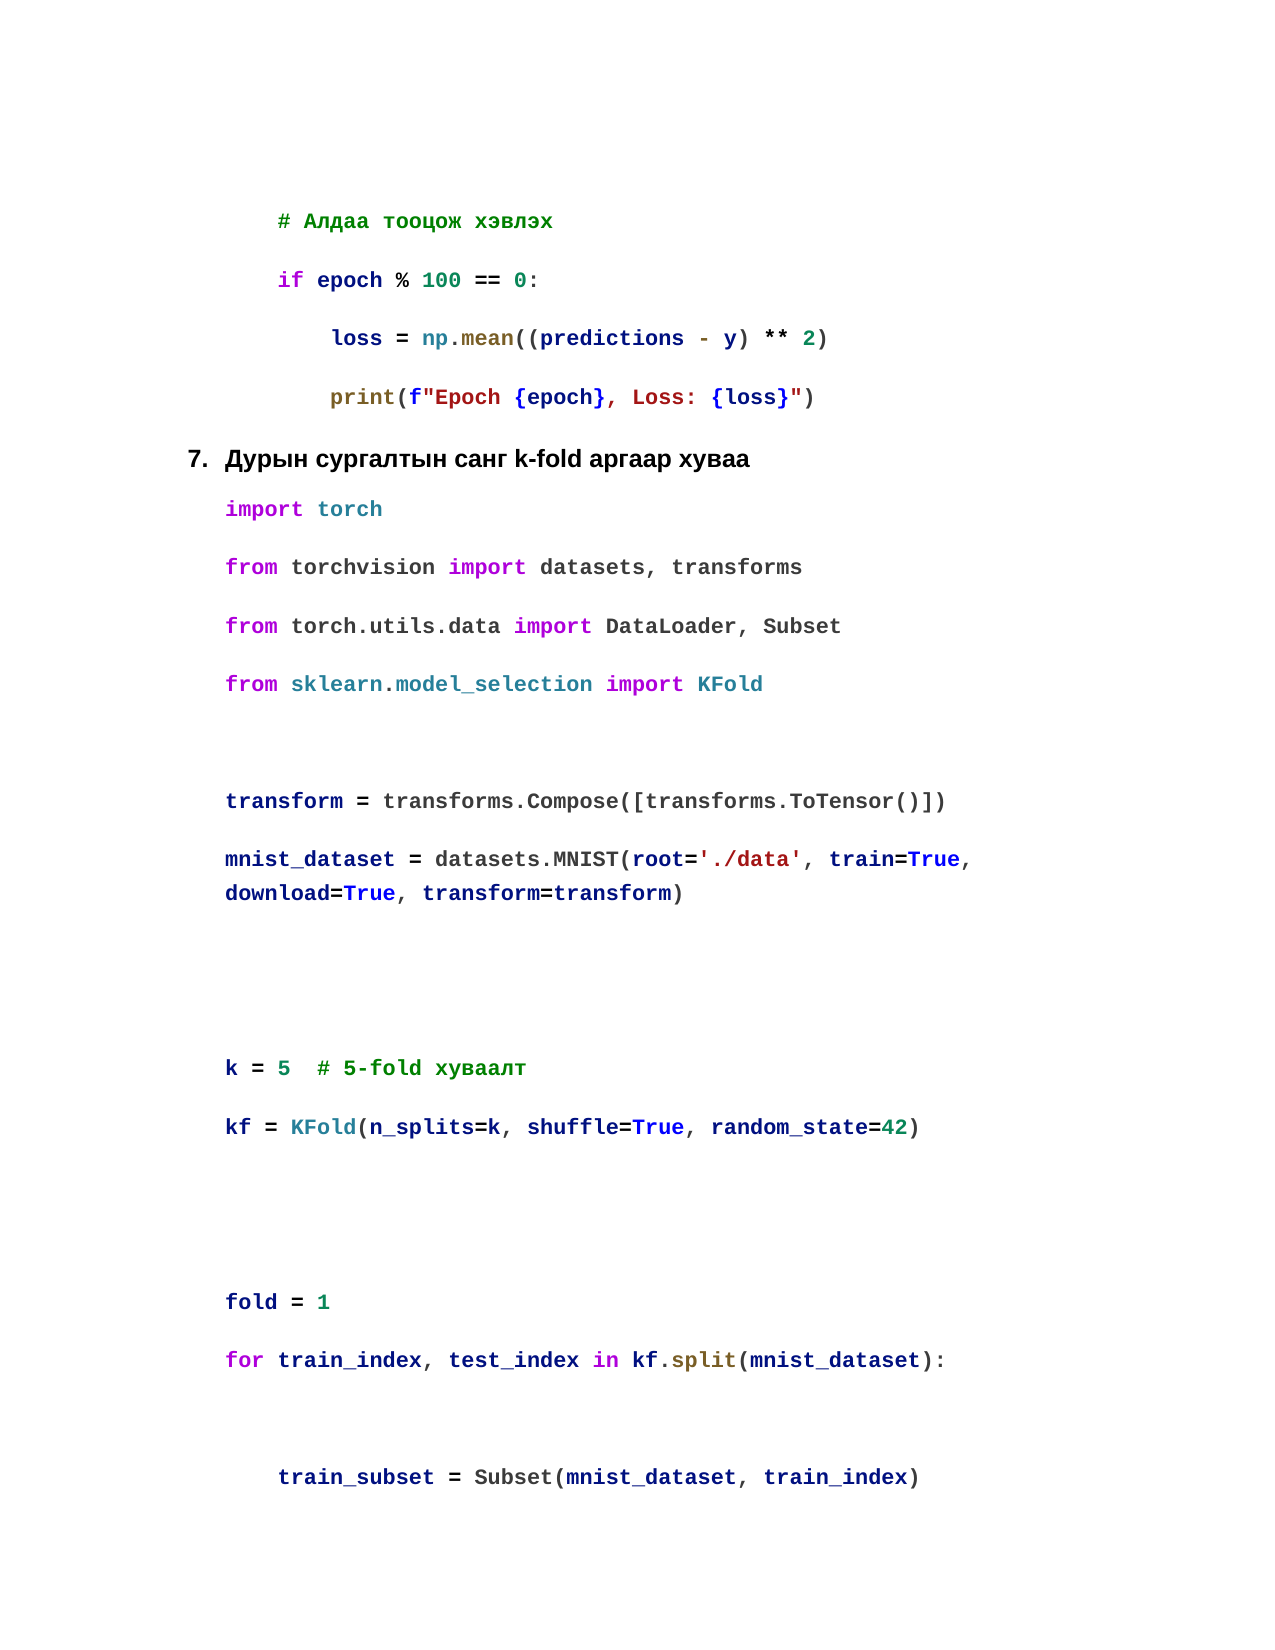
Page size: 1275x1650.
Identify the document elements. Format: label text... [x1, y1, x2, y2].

text train_subset = Subset(mnist_dataset, train_index) [225, 1466, 1125, 1491]
text import torch [225, 498, 1125, 523]
text from sklearn.model_selection import KFold [225, 673, 1125, 698]
text # Алдаа тооцож хэвлэх [225, 211, 1125, 235]
text transform = transforms.Compose([transforms.ToTensor()]) [225, 790, 1125, 815]
text fold = 1 [225, 1291, 1125, 1316]
text print(f"Epoch {epoch}, Loss: {loss}") [225, 386, 1125, 411]
text from torchvision import datasets, transforms [225, 556, 1125, 581]
list Дурын сургалтын санг k-fold аргаар хуваа [187, 444, 1125, 473]
text loss = np.mean((predictions - y) ** 2) [225, 327, 1125, 352]
text from torch.utils.data import DataLoader, Subset [225, 615, 1125, 640]
text for train_index, test_index in kf.split(mnist_dataset): [225, 1349, 1125, 1374]
text if epoch % 100 == 0: [225, 269, 1125, 294]
text kf = KFold(n_splits=k, shuffle=True, random_state=42) [225, 1116, 1125, 1141]
text mnist_dataset = datasets.MNIST(root='./data', train=True, download=True, transform=transform) [225, 849, 1125, 907]
text k = 5 # 5-fold хуваалт [225, 1057, 1125, 1082]
